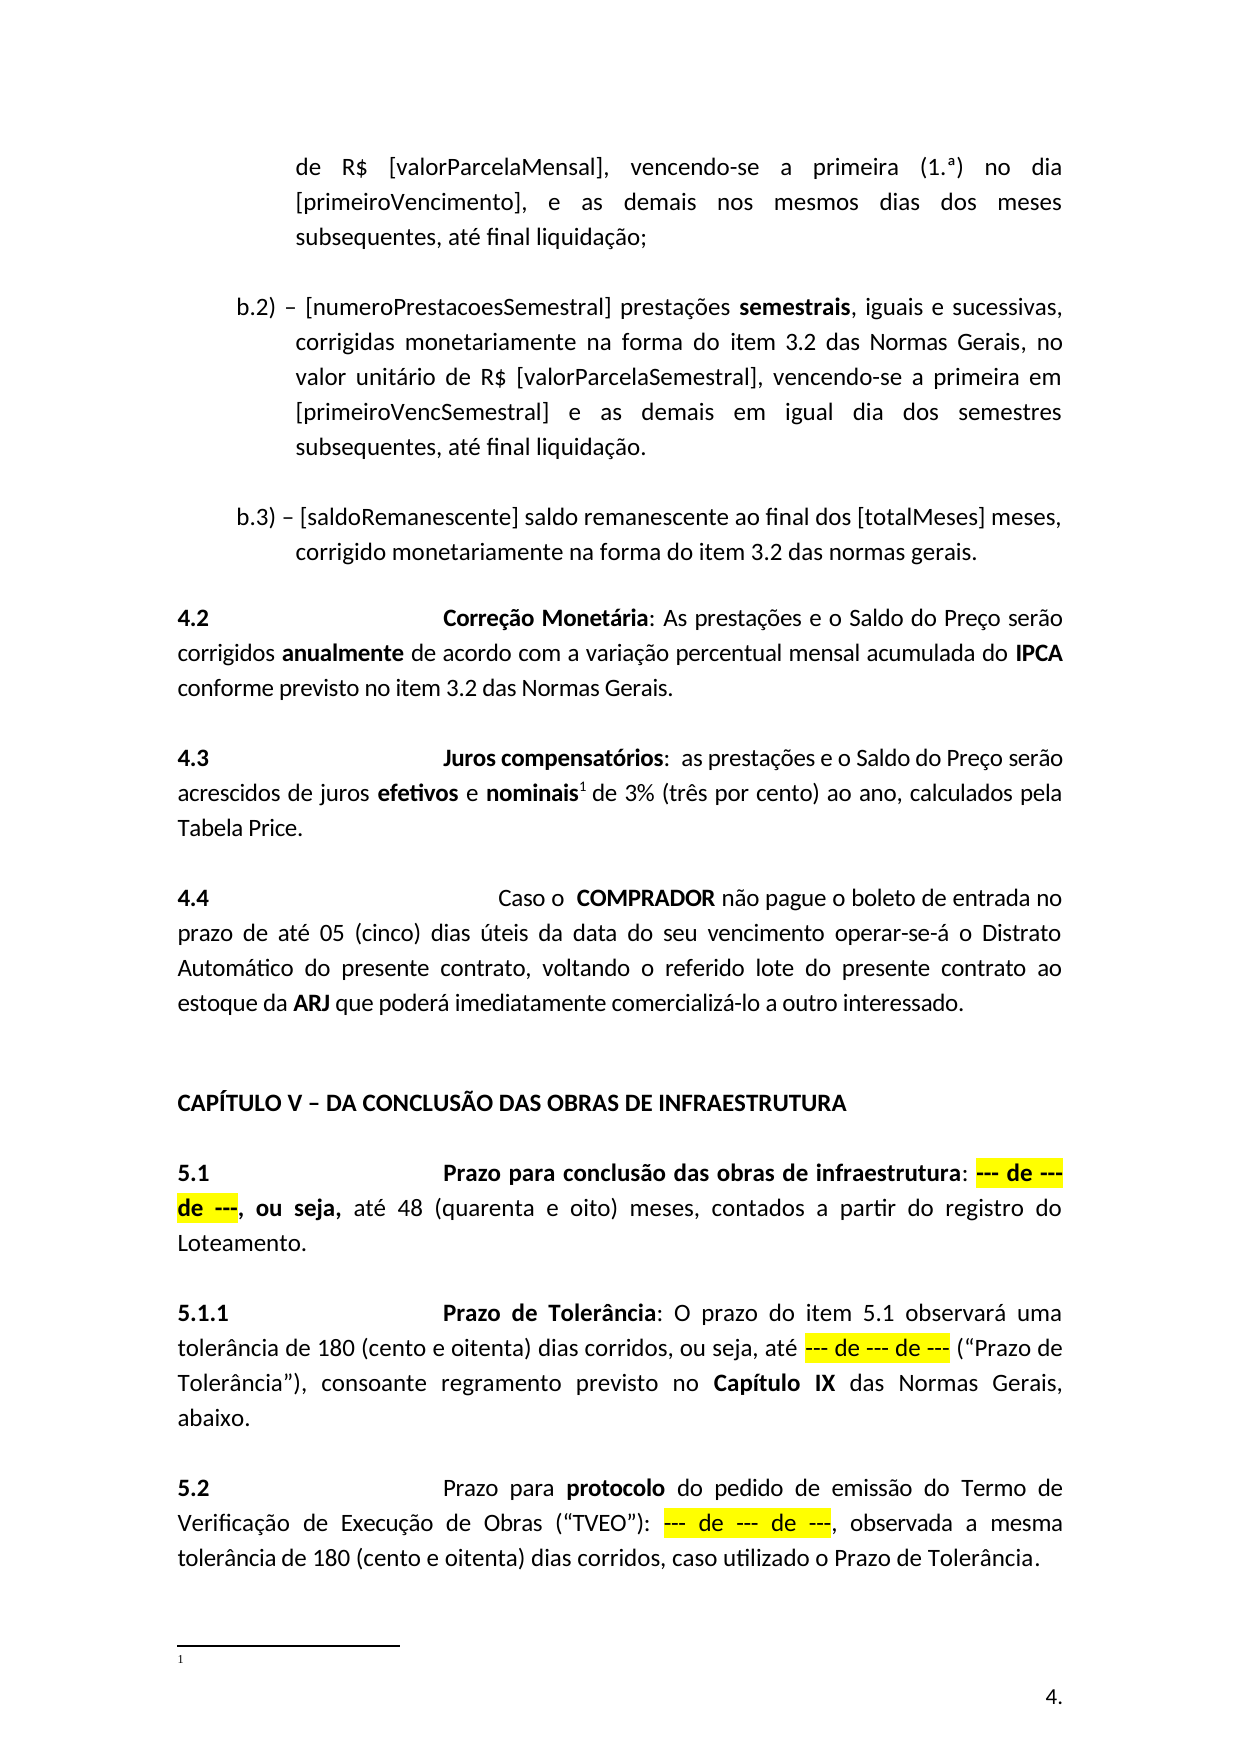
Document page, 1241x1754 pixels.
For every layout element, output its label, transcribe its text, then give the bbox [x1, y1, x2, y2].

text 4.3 Juros compensatórios: as prestações e o Saldo do Preço serão acrescidos de juros efetivos e nominais de 3% (três por cento) ao ano, calculados pela Tabela Price. [177, 742, 1063, 843]
text CAPÍTULO V – DA CONCLUSÃO DAS OBRAS DE INFRAESTRUTURA [177, 1088, 1063, 1118]
text 5.1.1 Prazo de Tolerância: O prazo do item 5.1 observará uma tolerância de 180 (cento e oitenta) dias corridos, ou seja, até --- de --- de --- (“Prazo de Tolerância”), consoante regramento previsto no Capítulo IX das Normas Gerais, abaixo. [177, 1298, 1063, 1433]
text 5.1 Prazo para conclusão das obras de infraestrutura: --- de --- de ---, ou seja, até 48 (quarenta e oito) meses, contados a partir do registro do Loteamento. [177, 1158, 1063, 1258]
text 4.4 Caso o COMPRADOR não pague o boleto de entrada no prazo de até 05 (cinco) dias úteis da data do seu vencimento operar-se-á o Distrato Automático do presente contrato, voltando o referido lote do presente contrato ao estoque da ARJ que poderá imediatamente comercializá-lo a outro interessado. [177, 882, 1063, 1018]
text 4.2 Correção Monetária: As prestações e o Saldo do Preço serão corrigidos anualmente de acordo com a variação percentual mensal acumulada do IPCA conforme previsto no item 3.2 das Normas Gerais. [177, 602, 1063, 703]
text b.3) – [saldoRemanescente] saldo remanescente ao final dos [totalMeses] meses, corrigido monetariamente na forma do item 3.2 das normas gerais. [236, 502, 1063, 567]
text 5.2 Prazo para protocolo do pedido de emissão do Termo de Verificação de Execução de Obras (“TVEO”): --- de --- de ---, observada a mesma tolerância de 180 (cento e oitenta) dias corridos, caso utilizado o Prazo de Tolerância. [177, 1473, 1063, 1573]
